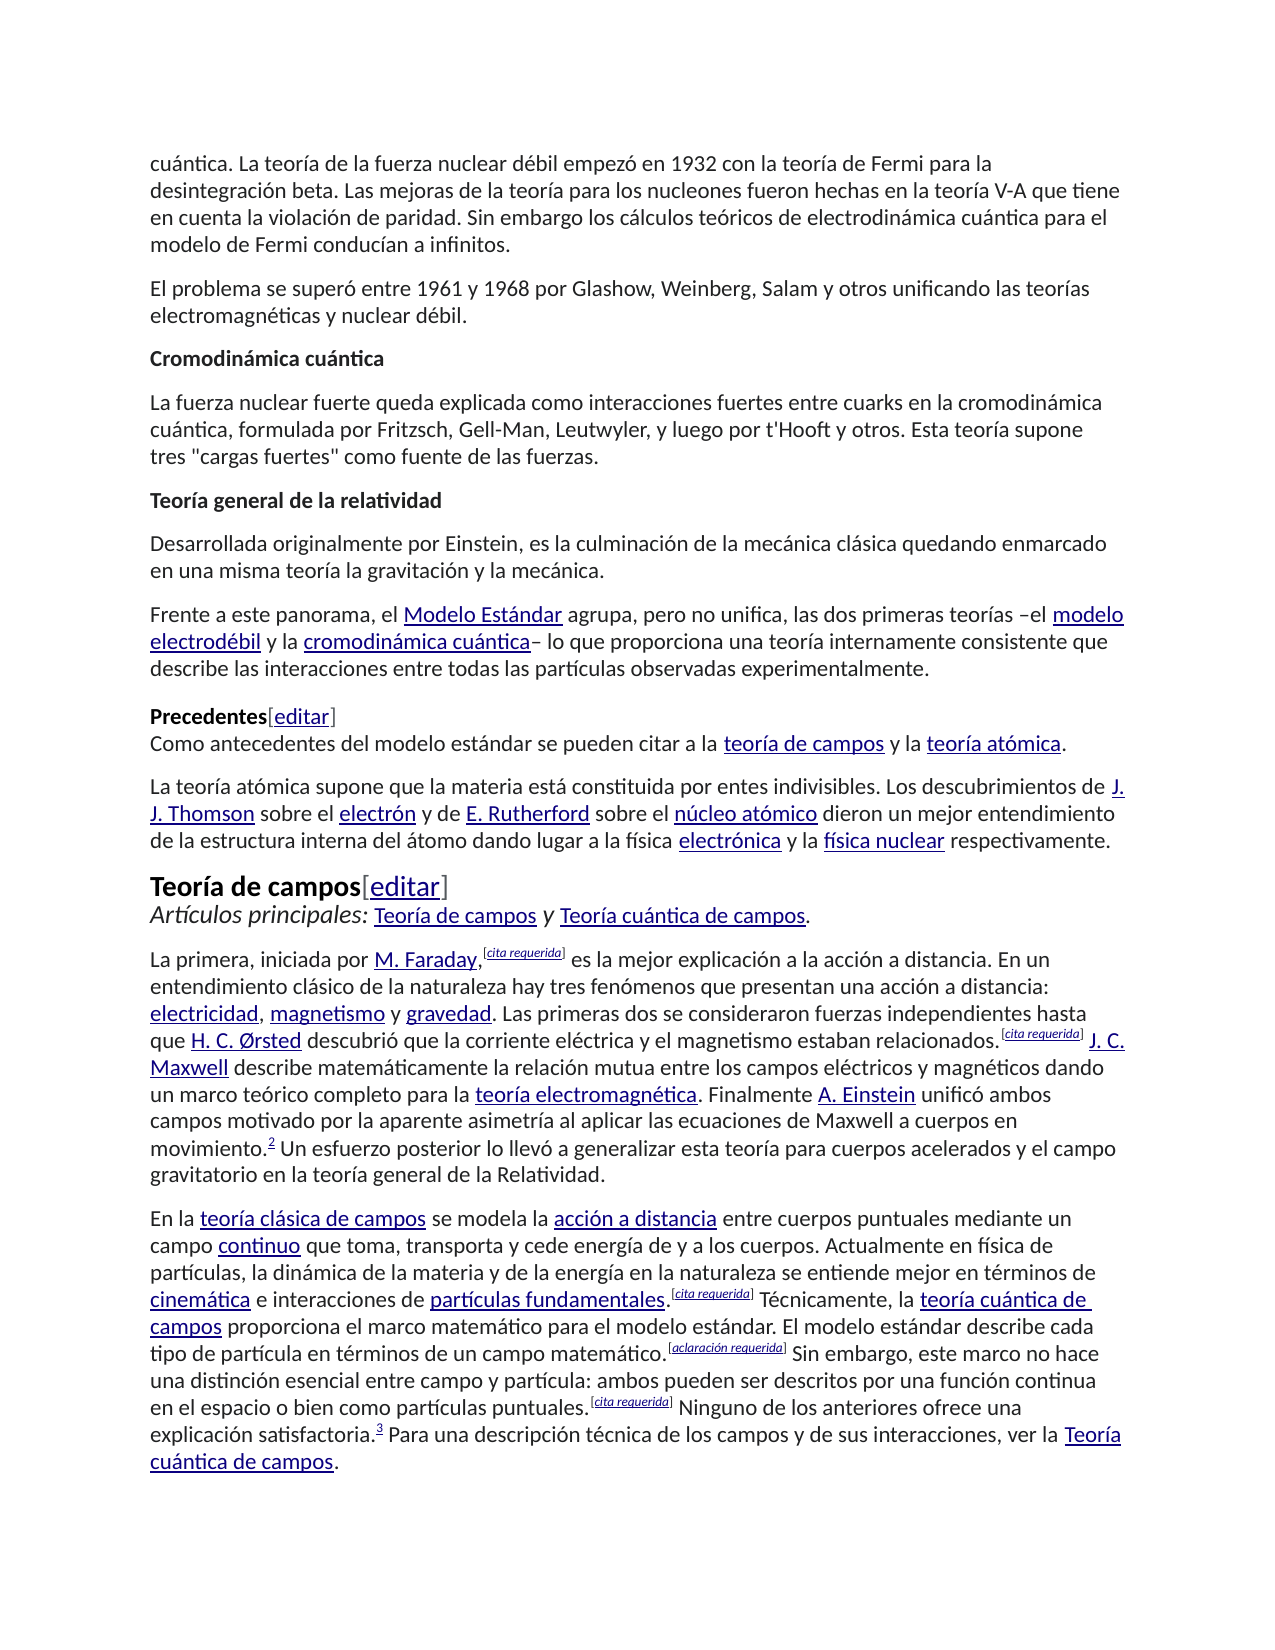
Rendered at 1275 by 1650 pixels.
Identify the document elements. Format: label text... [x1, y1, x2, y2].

text Cromodinámica cuántica [150, 345, 1125, 372]
text Precedentes[editar] [150, 702, 1125, 729]
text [150, 150, 1125, 258]
text Desarrollada originalmente por Einstein, es la culminación de la mecánica clásica quedando enmarcado en una misma teoría la gravitación y la mecánica. [150, 530, 1125, 584]
text Teoría general de la relatividad [150, 486, 1125, 513]
text La teoría atómica supone que la materia está constituida por entes indivisibles. Los descubrimientos de J. J. Thomson sobre el electrón y de E. Rutherford sobre el núcleo atómico dieron un mejor entendimiento de la estructura interna del átomo dando lugar a la física electrónica y la física nuclear respectivamente. [150, 773, 1125, 854]
text Frente a este panorama, el Modelo Estándar agrupa, pero no unifica, las dos primeras teorías –el modelo electrodébil y la cromodinámica cuántica– lo que proporciona una teoría internamente consistente que describe las interacciones entre todas las partículas observadas experimentalmente. [150, 601, 1125, 682]
text El problema se superó entre 1961 y 1968 por Glashow, Weinberg, Salam y otros unificando las teorías electromagnéticas y nuclear débil. [150, 274, 1125, 328]
text Teoría de campos[editar] [150, 875, 1125, 902]
text La primera, iniciada por M. Faraday,[cita requerida] es la mejor explicación a la acción a distancia. En un entendimiento clásico de la naturaleza hay tres fenómenos que presentan una acción a distancia: electricidad, magnetismo y gravedad. Las primeras dos se consideraron fuerzas independientes hasta que H. C. Ørsted descubrió que la corriente eléctrica y el magnetismo estaban relacionados.[cita requerida] J. C. Maxwell describe matemáticamente la relación mutua entre los campos eléctricos y magnéticos dando un marco teórico completo para la teoría electromagnética. Finalmente A. Einstein unificó ambos campos motivado por la aparente asimetría al aplicar las ecuaciones de Maxwell a cuerpos en movimiento.2 Un esfuerzo posterior lo llevó a generalizar esta teoría para cuerpos acelerados y el campo gravitatorio en la teoría general de la Relatividad. [150, 946, 1125, 1188]
text Como antecedentes del modelo estándar se pueden citar a la teoría de campos y la teoría atómica. [150, 729, 1125, 756]
text Artículos principales: Teoría de campos y Teoría cuántica de campos. [150, 902, 1125, 929]
text En la teoría clásica de campos se modela la acción a distancia entre cuerpos puntuales mediante un campo continuo que toma, transporta y cede energía de y a los cuerpos. Actualmente en física de partículas, la dinámica de la materia y de la energía en la naturaleza se entiende mejor en términos de cinemática e interacciones de partículas fundamentales.[cita requerida] Técnicamente, la teoría cuántica de campos proporciona el marco matemático para el modelo estándar. El modelo estándar describe cada tipo de partícula en términos de un campo matemático.[aclaración requerida] Sin embargo, este marco no hace una distinción esencial entre campo y partícula: ambos pueden ser descritos por una función continua en el espacio o bien como partículas puntuales.[cita requerida] Ninguno de los anteriores ofrece una explicación satisfactoria.3 Para una descripción técnica de los campos y de sus interacciones, ver la Teoría cuántica de campos. [150, 1205, 1125, 1475]
text La fuerza nuclear fuerte queda explicada como interacciones fuertes entre cuarks en la cromodinámica cuántica, formulada por Fritzsch, Gell-Man, Leutwyler, y luego por t'Hooft y otros. Esta teoría supone tres "cargas fuertes" como fuente de las fuerzas. [150, 389, 1125, 470]
